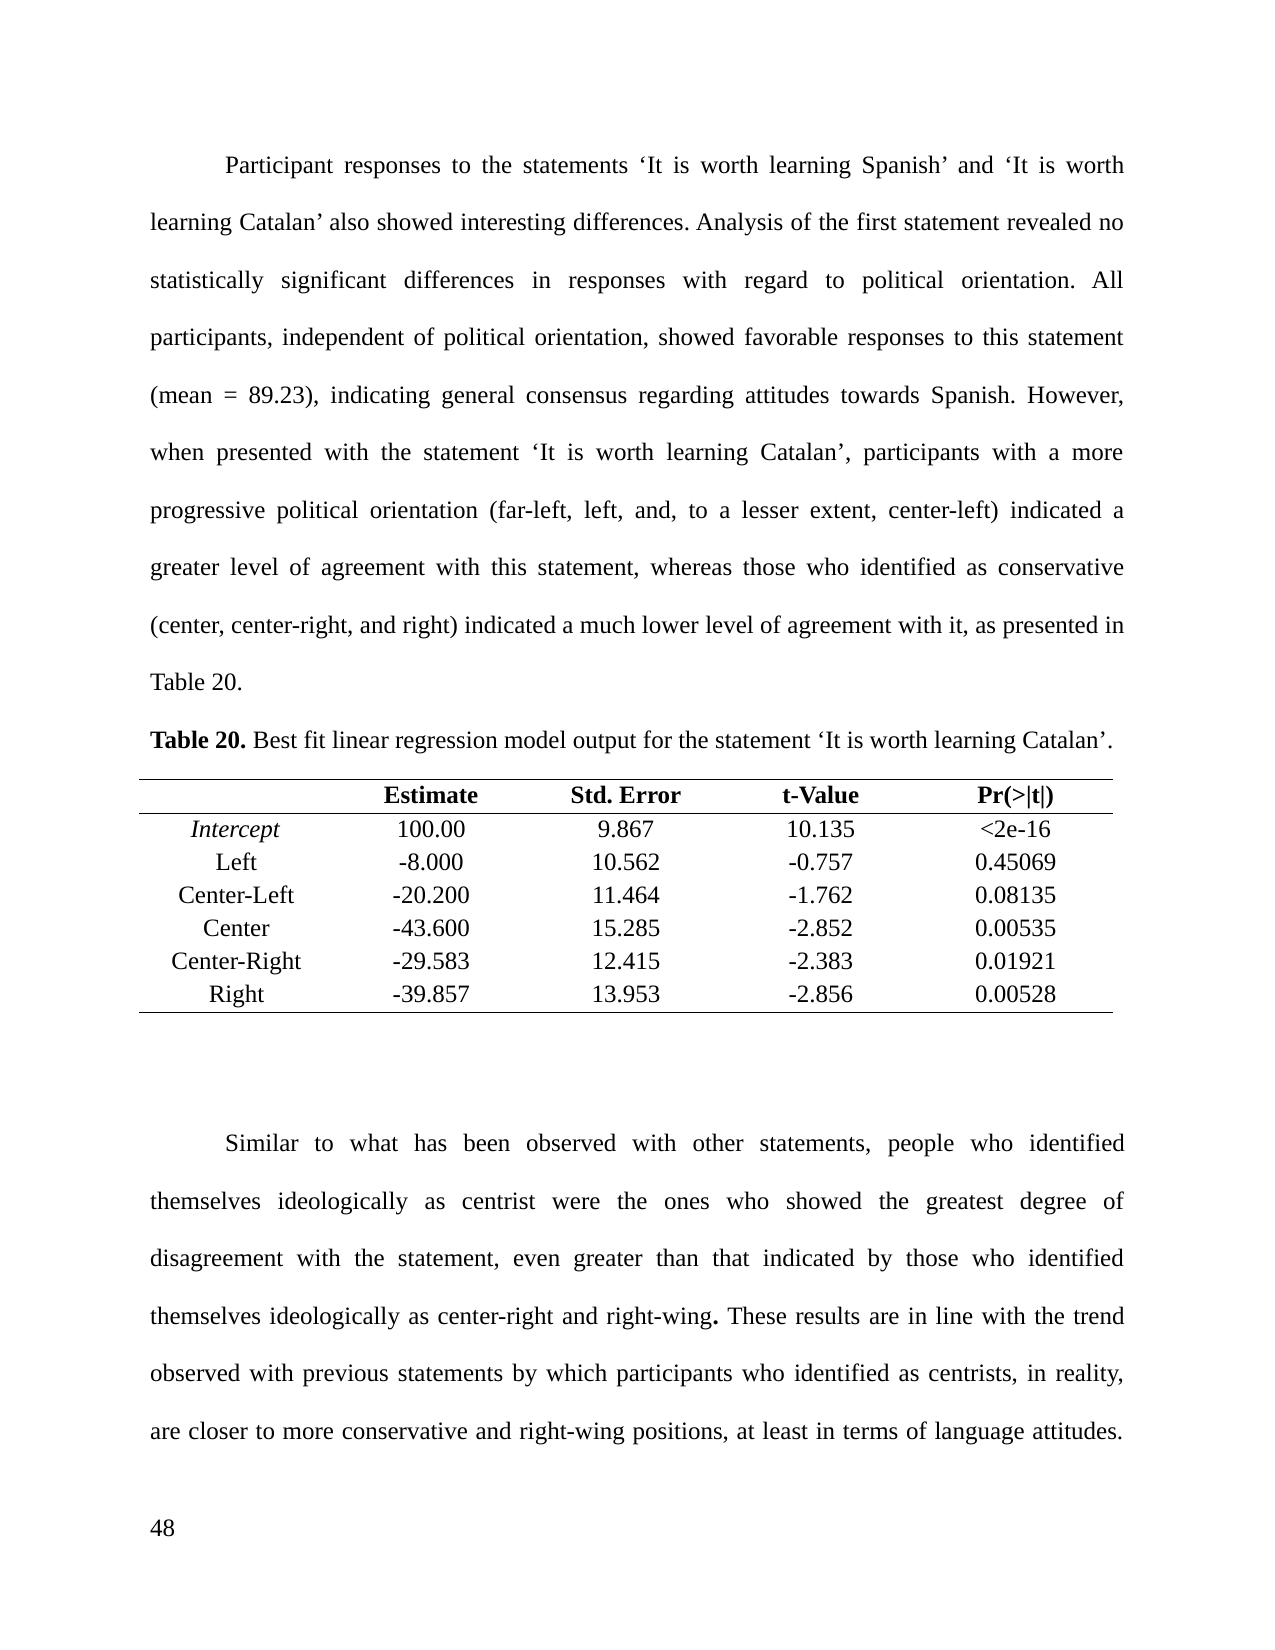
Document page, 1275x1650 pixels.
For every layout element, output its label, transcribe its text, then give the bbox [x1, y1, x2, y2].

table_cell 100.00 [334, 814, 528, 847]
table_cell -2.383 [723, 946, 918, 979]
table_header Estimate [334, 780, 528, 813]
table_cell 13.953 [528, 979, 723, 1012]
table_cell Left [139, 847, 333, 880]
table_cell -8.000 [334, 847, 528, 880]
table_cell -2.852 [723, 913, 918, 946]
table_cell -1.762 [723, 880, 918, 913]
table_cell 0.00535 [918, 913, 1113, 946]
table_header Pr(>|t|) [918, 780, 1113, 813]
table_cell -29.583 [334, 946, 528, 979]
table_cell 10.135 [723, 814, 918, 847]
table_cell 10.562 [528, 847, 723, 880]
table_cell 0.00528 [918, 979, 1113, 1012]
table_cell Right [139, 979, 333, 1012]
table_cell 0.08135 [918, 880, 1113, 913]
table_cell Intercept [139, 814, 333, 847]
table_cell 11.464 [528, 880, 723, 913]
table_cell -39.857 [334, 979, 528, 1012]
table_cell -0.757 [723, 847, 918, 880]
table_cell 0.45069 [918, 847, 1113, 880]
table_cell 12.415 [528, 946, 723, 979]
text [150, 1128, 1125, 1444]
table_cell 15.285 [528, 913, 723, 946]
table_cell Center-Left [139, 880, 333, 913]
table_cell -2.856 [723, 979, 918, 1012]
table_header [139, 780, 333, 813]
table_header t-Value [723, 780, 918, 813]
table_cell 9.867 [528, 814, 723, 847]
table_header Std. Error [528, 780, 723, 813]
table_cell -20.200 [334, 880, 528, 913]
table_cell -43.600 [334, 913, 528, 946]
text Table 20. Best fit linear regression model output for the statement ‘It is worth learning Catalan’. [150, 725, 1125, 754]
text Participant responses to the statements ‘It is worth learning Spanish’ and ‘It is worth learning Catalan’ also showed interesting differences. Analysis of the first statement revealed no statistically significant differences in responses with regard to political orientation. All participants, independent of political orientation, showed favorable responses to this statement (mean = 89.23), indicating general consensus regarding attitudes towards Spanish. However, when presented with the statement ‘It is worth learning Catalan’, participants with a more progressive political orientation (far-left, left, and, to a lesser extent, center-left) indicated a greater level of agreement with this statement, whereas those who identified as conservative (center, center-right, and right) indicated a much lower level of agreement with it, as presented in Table 20. [150, 150, 1125, 696]
table_cell Center-Right [139, 946, 333, 979]
table_cell 0.01921 [918, 946, 1113, 979]
table_cell Center [139, 913, 333, 946]
table_cell <2e-16 [918, 814, 1113, 847]
